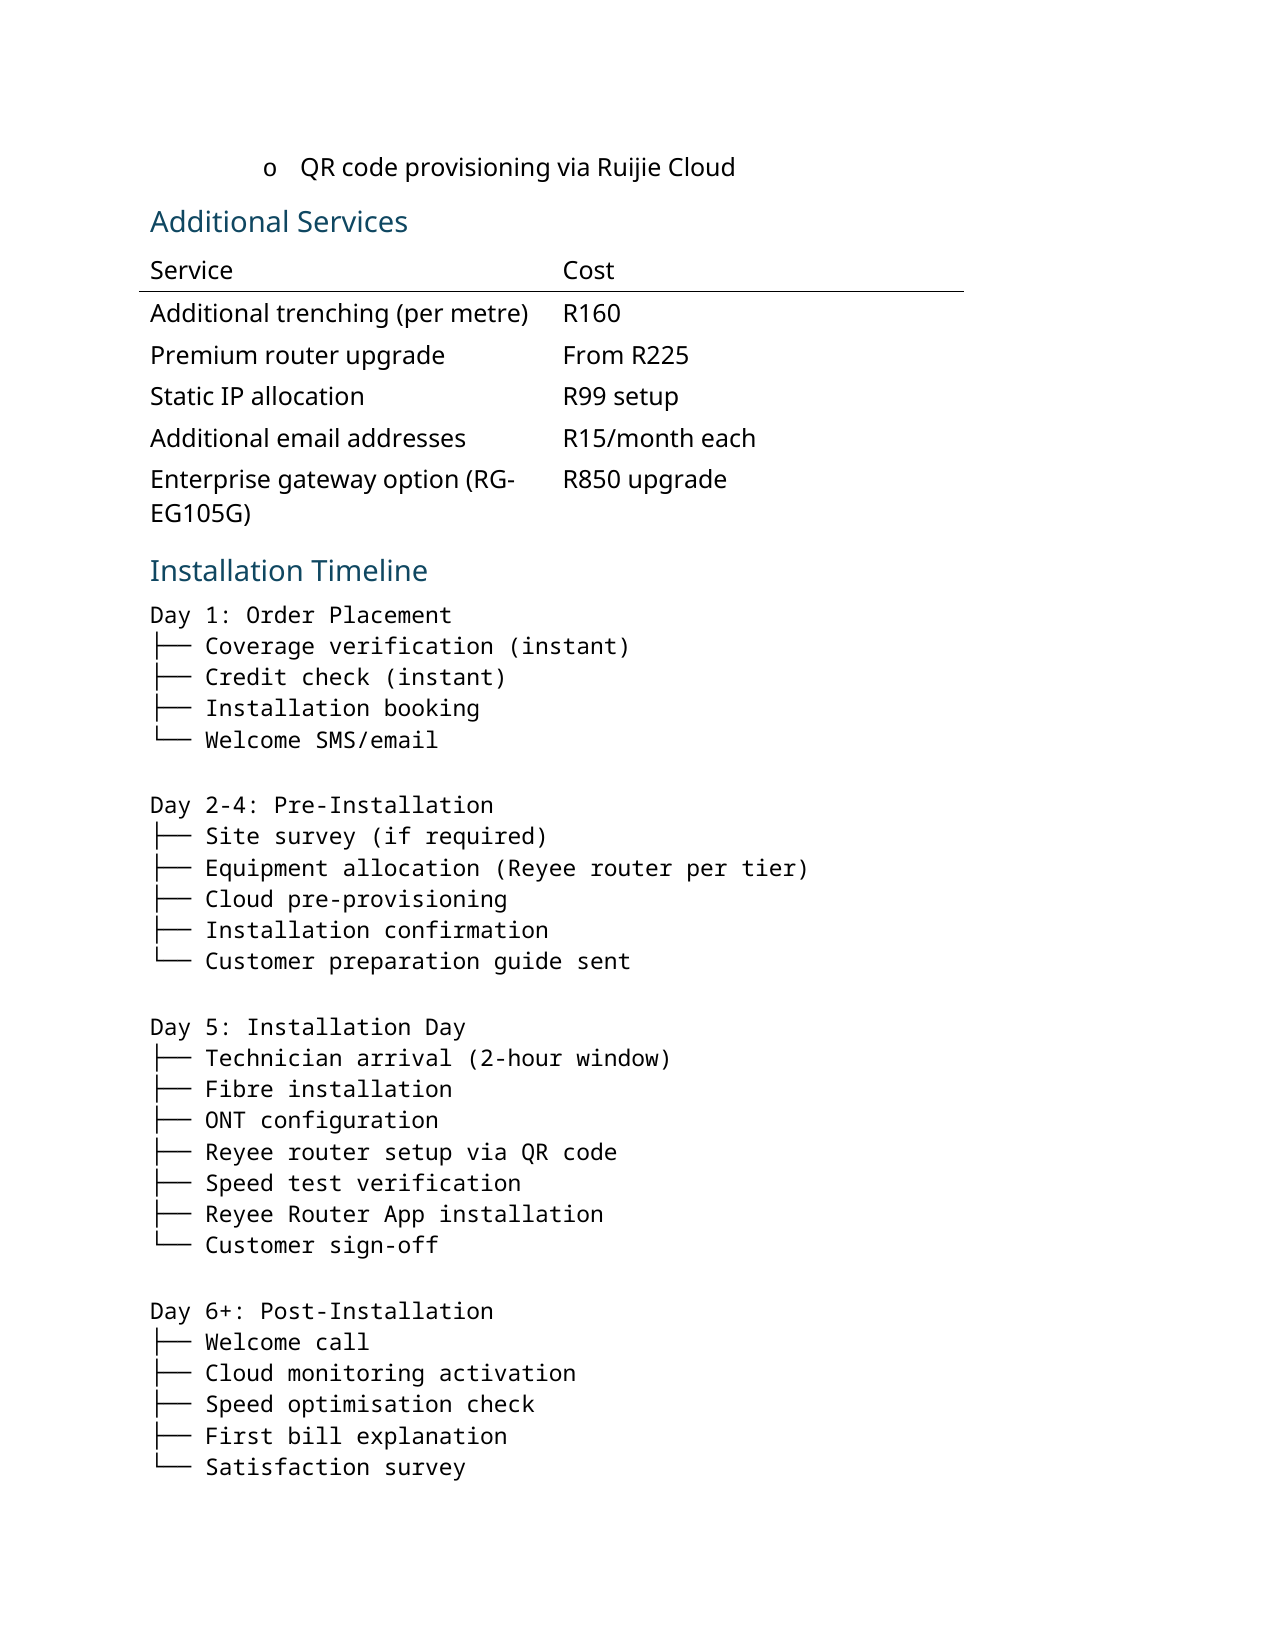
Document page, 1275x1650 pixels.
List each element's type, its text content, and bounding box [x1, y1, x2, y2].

table_cell R99 setup [551, 375, 964, 417]
table_header Cost [551, 249, 964, 291]
table_cell Static IP allocation [139, 375, 551, 417]
table_cell R15/month each [551, 417, 964, 458]
list QR code provisioning via Ruijie Cloud [262, 150, 1125, 184]
table_cell R160 [551, 292, 964, 334]
table_cell Additional email addresses [139, 417, 551, 458]
table_cell Additional trenching (per metre) [139, 292, 551, 334]
table_cell Premium router upgrade [139, 334, 551, 375]
subtitle Installation Timeline [150, 551, 1125, 590]
table_header Service [139, 249, 551, 291]
table_cell R850 upgrade [551, 458, 964, 534]
table_cell Enterprise gateway option (RG-EG105G) [139, 458, 551, 534]
subtitle Additional Services [150, 201, 1125, 241]
text Day 1: Order Placement ├── Coverage verification (instant) ├── Credit check (instant) ├── Installation booking └── Welcome SMS/email Day 2-4: Pre-Installation ├── Site survey (if required) ├── Equipment allocation (Reyee router per tier) ├── Cloud pre-provisioning ├── Installation confirmation └── Customer preparation guide sent Day 5: Installation Day ├── Technician arrival (2-hour window) ├── Fibre installation ├── ONT configuration ├── Reyee router setup via QR code ├── Speed test verification ├── Reyee Router App installation └── Customer sign-off Day 6+: Post-Installation ├── Welcome call ├── Cloud monitoring activation ├── Speed optimisation check ├── First bill explanation └── Satisfaction survey [150, 599, 1125, 1482]
table_cell From R225 [551, 334, 964, 375]
